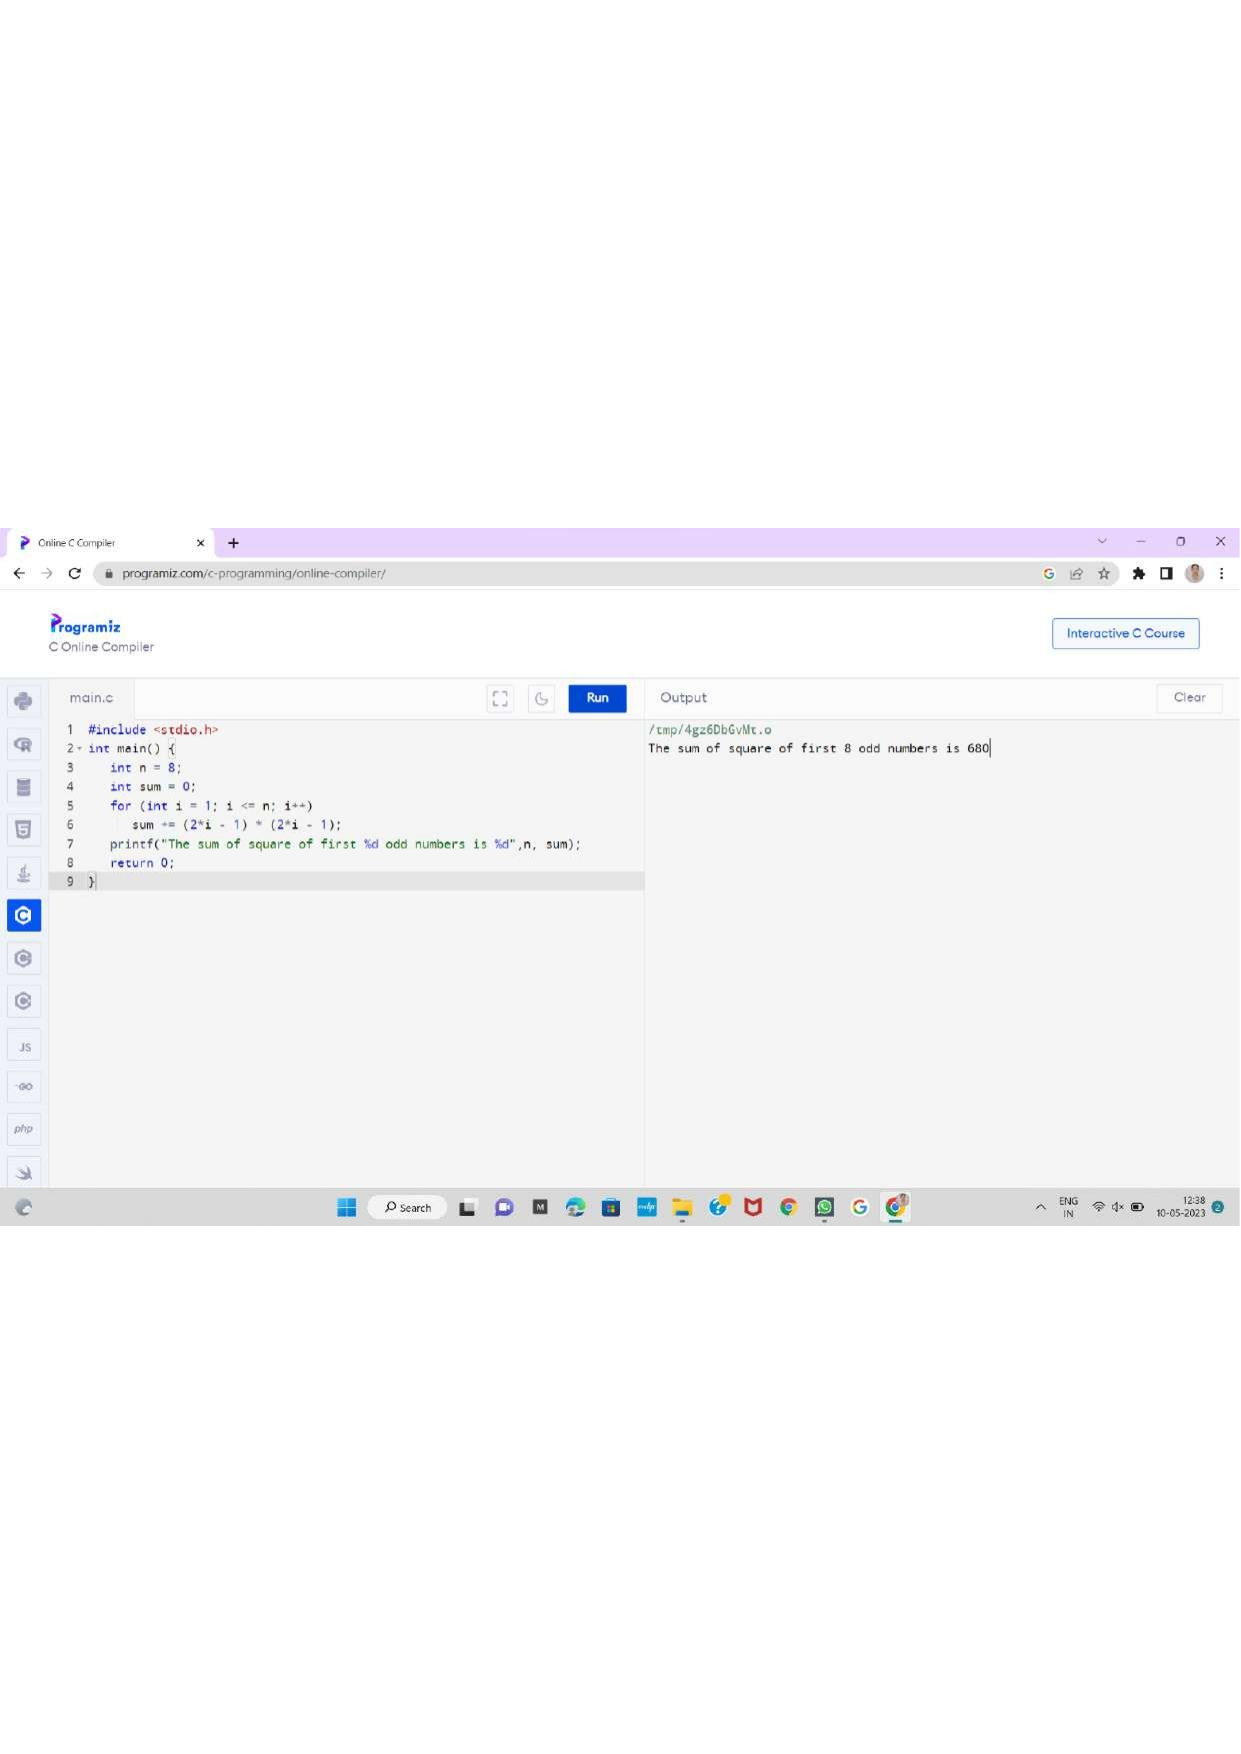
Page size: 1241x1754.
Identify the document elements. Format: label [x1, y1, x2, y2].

picture [0, 528, 1240, 1226]
